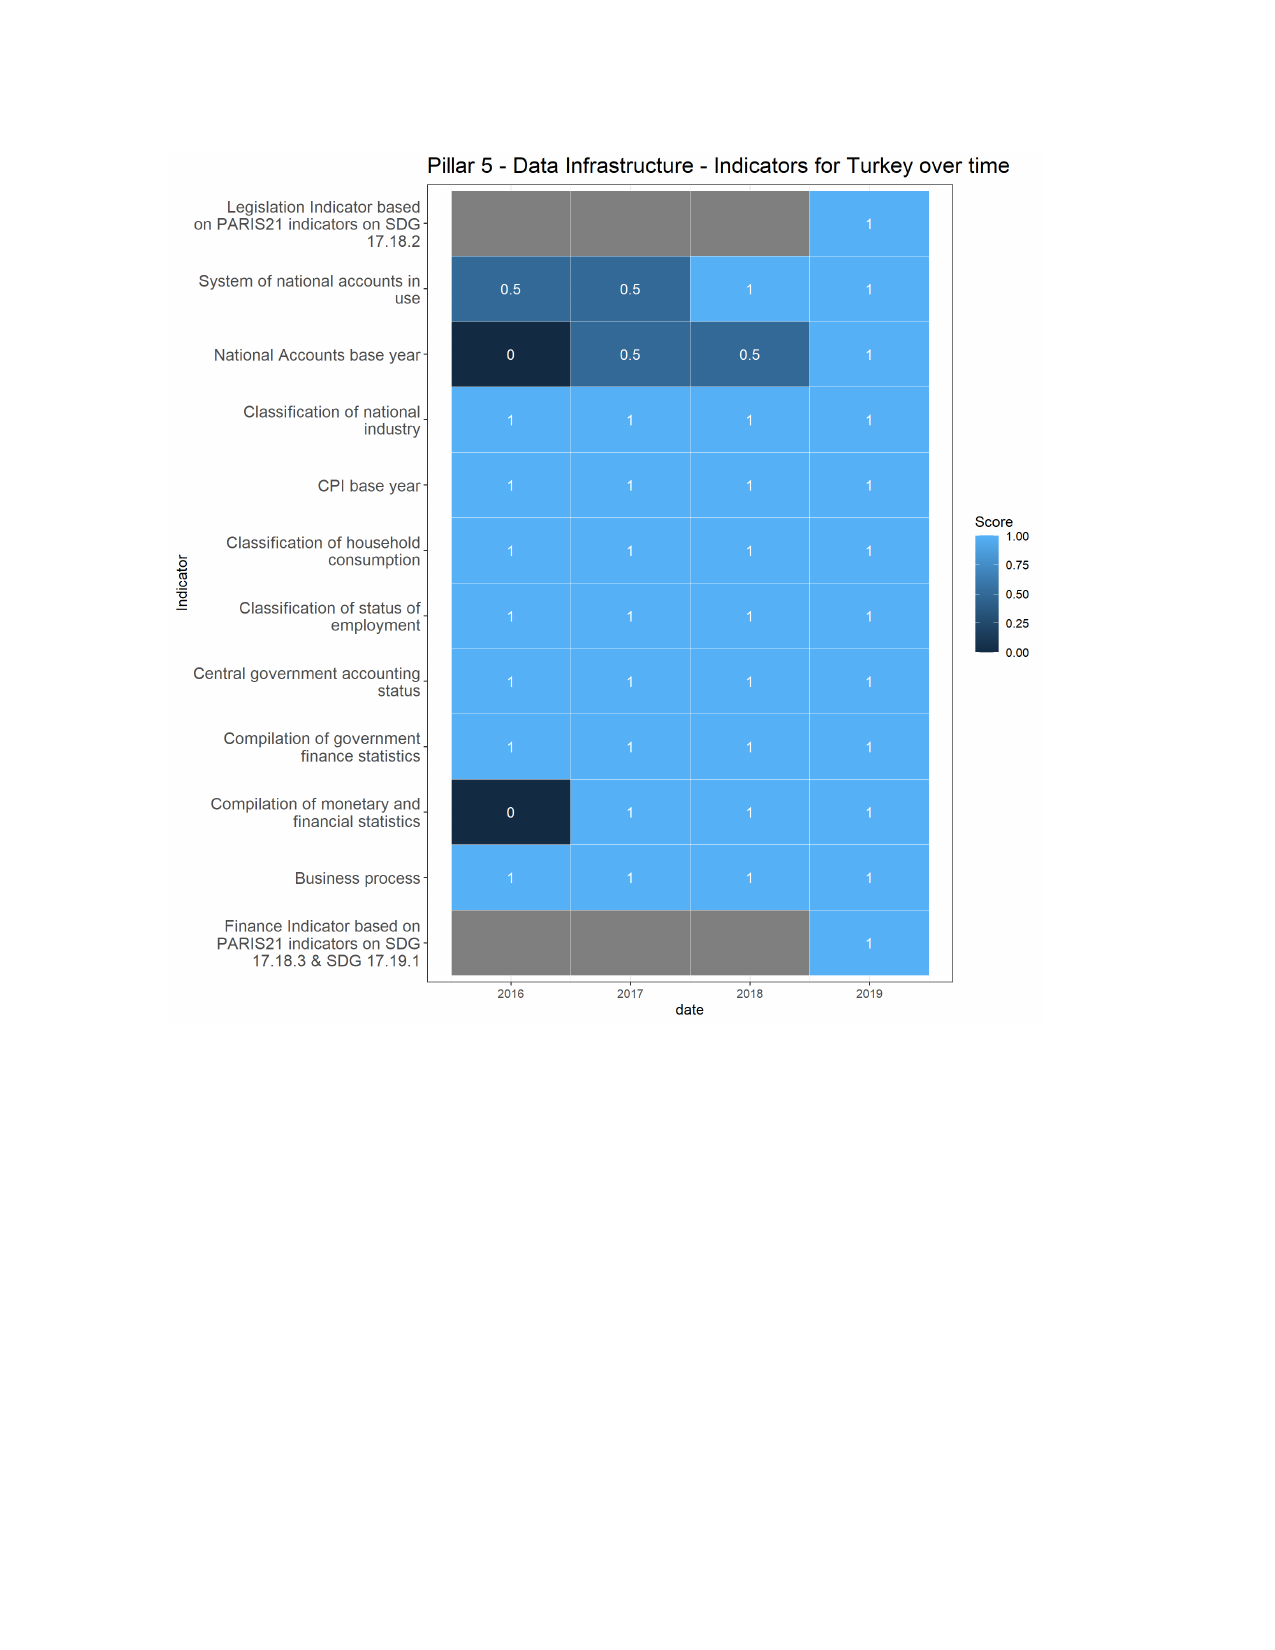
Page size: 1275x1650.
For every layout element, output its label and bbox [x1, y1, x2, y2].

picture [168, 150, 1044, 1025]
